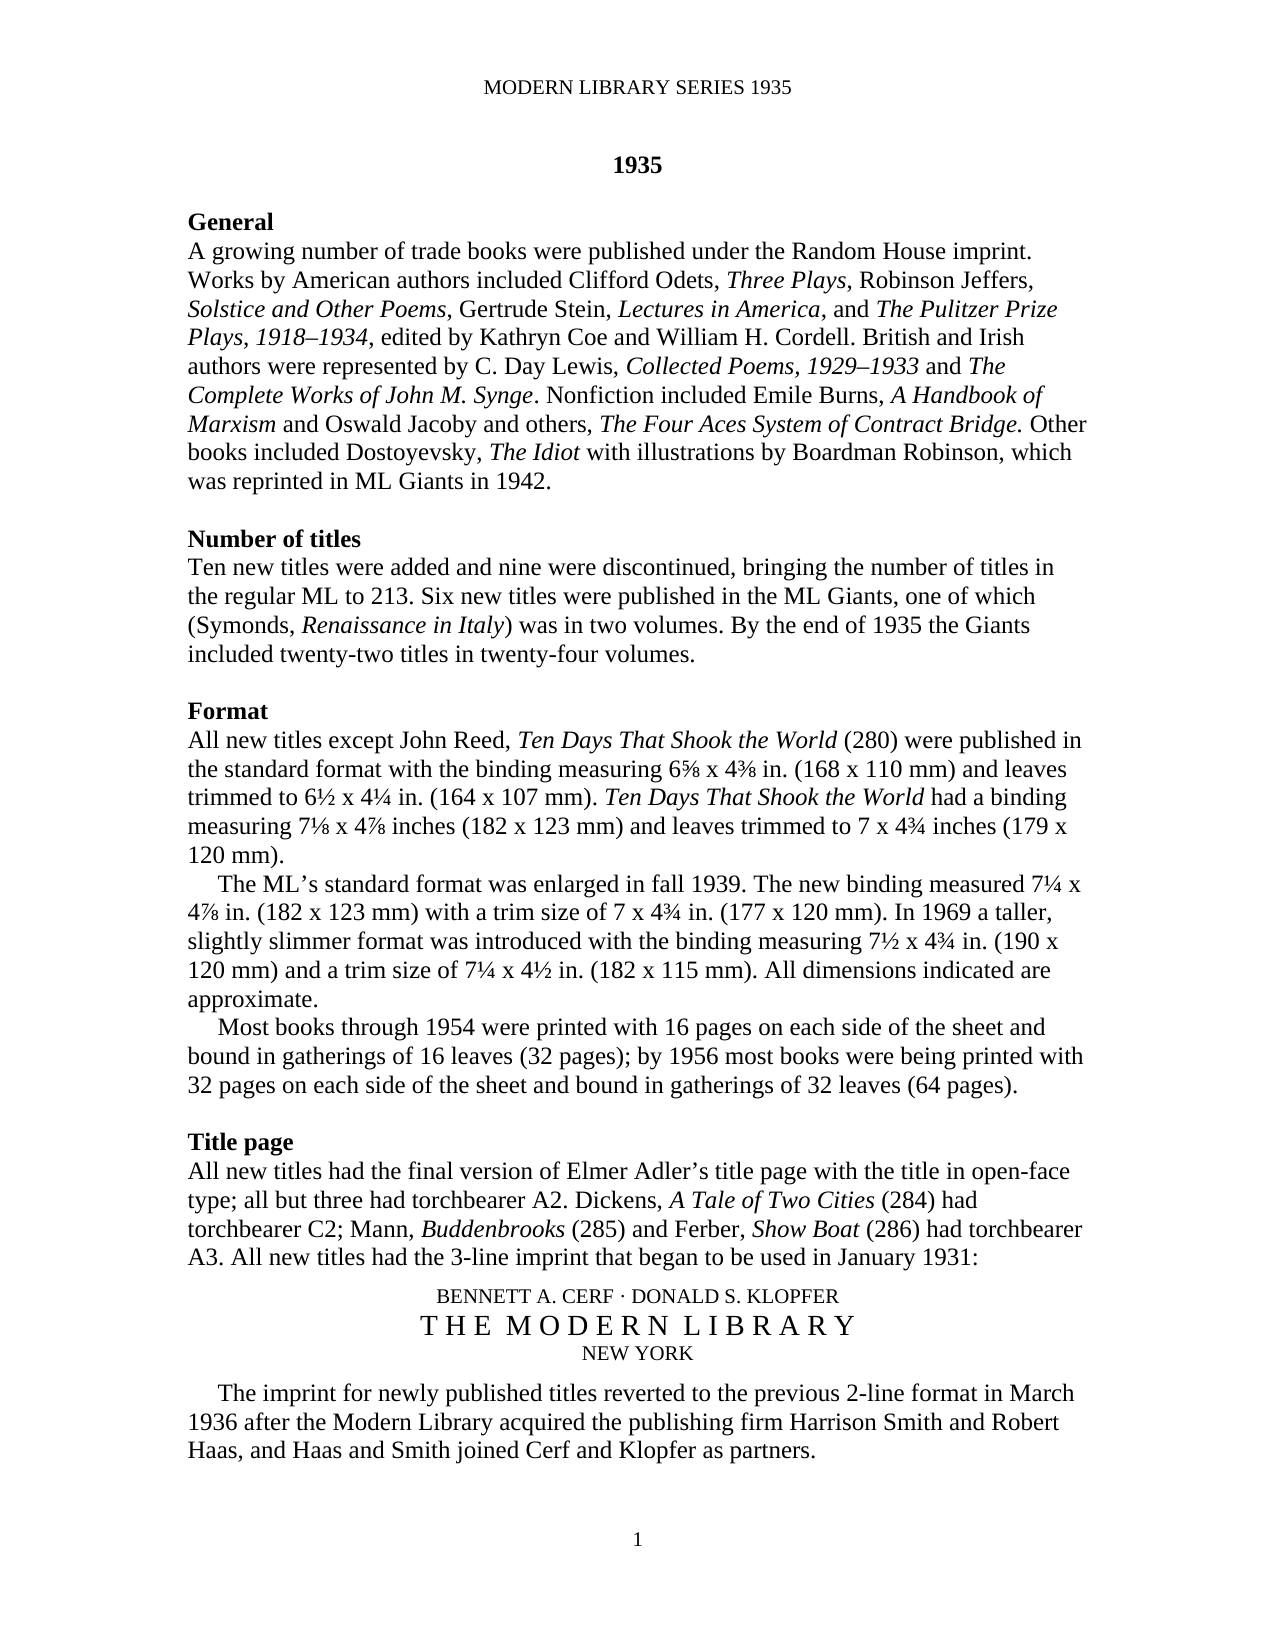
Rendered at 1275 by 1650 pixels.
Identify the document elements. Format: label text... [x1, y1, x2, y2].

text All new titles had the final version of Elmer Adler’s title page with the title in open-face type; all but three had torchbearer A2. Dickens, A Tale of Two Cities (284) had torchbearer C2; Mann, Buddenbrooks (285) and Ferber, Show Boat (286) had torchbearer A3. All new titles had the 3-line imprint that began to be used in January 1931: [187, 1156, 1087, 1271]
text Most books through 1954 were printed with 16 pages on each side of the sheet and bound in gatherings of 16 leaves (32 pages); by 1956 most books were being printed with 32 pages on each side of the sheet and bound in gatherings of 32 leaves (64 pages). [187, 1012, 1087, 1099]
text The ML’s standard format was enlarged in fall 1939. The new binding measured 7¼ x 4⅞ in. (182 x 123 mm) with a trim size of 7 x 4¾ in. (177 x 120 mm). In 1969 a taller, slightly slimmer format was introduced with the binding measuring 7½ x 4¾ in. (190 x 120 mm) and a trim size of 7¼ x 4½ in. (182 x 115 mm). All dimensions indicated are approximate. [187, 869, 1087, 1012]
text Ten new titles were added and nine were discontinued, bringing the number of titles in the regular ML to 213. Six new titles were published in the ML Giants, one of which (Symonds, Renaissance in Italy) was in two volumes. By the end of 1935 the Giants included twenty-two titles in twenty-four volumes. [187, 552, 1087, 667]
text Number of titles [187, 524, 1087, 552]
text BENNETT A. CERF · DONALD S. KLOPFER [187, 1284, 1087, 1308]
text Title page [187, 1127, 1087, 1156]
text A growing number of trade books were published under the Random House imprint. Works by American authors included Clifford Odets, Three Plays, Robinson Jeffers, Solstice and Other Poems, Gertrude Stein, Lectures in America, and The Pulitzer Prize Plays, 1918–1934, edited by Kathryn Coe and William H. Cordell. British and Irish authors were represented by C. Day Lewis, Collected Poems, 1929–1933 and The Complete Works of John M. Synge. Nonfiction included Emile Burns, A Handbook of Marxism and Oswald Jacoby and others, The Four Aces System of Contract Bridge. Other books included Dostoyevsky, The Idiot with illustrations by Boardman Robinson, which was reprinted in ML Giants in 1942. [187, 236, 1087, 495]
text Format [187, 696, 1087, 725]
text 1935 [187, 150, 1087, 179]
text All new titles except John Reed, Ten Days That Shook the World (280) were published in the standard format with the binding measuring 6⅝ x 4⅜ in. (168 x 110 mm) and leaves trimmed to 6½ x 4¼ in. (164 x 107 mm). Ten Days That Shook the World had a binding measuring 7⅛ x 4⅞ inches (182 x 123 mm) and leaves trimmed to 7 x 4¾ inches (179 x 120 mm). [187, 725, 1087, 869]
text NEW YORK [187, 1341, 1087, 1365]
text T H E M O D E R N L I B R A R Y [187, 1308, 1087, 1341]
text General [187, 207, 1087, 236]
text The imprint for newly published titles reverted to the previous 2-line format in March 1936 after the Modern Library acquired the publishing firm Harrison Smith and Robert Haas, and Haas and Smith joined Cerf and Klopfer as partners. [187, 1378, 1087, 1464]
